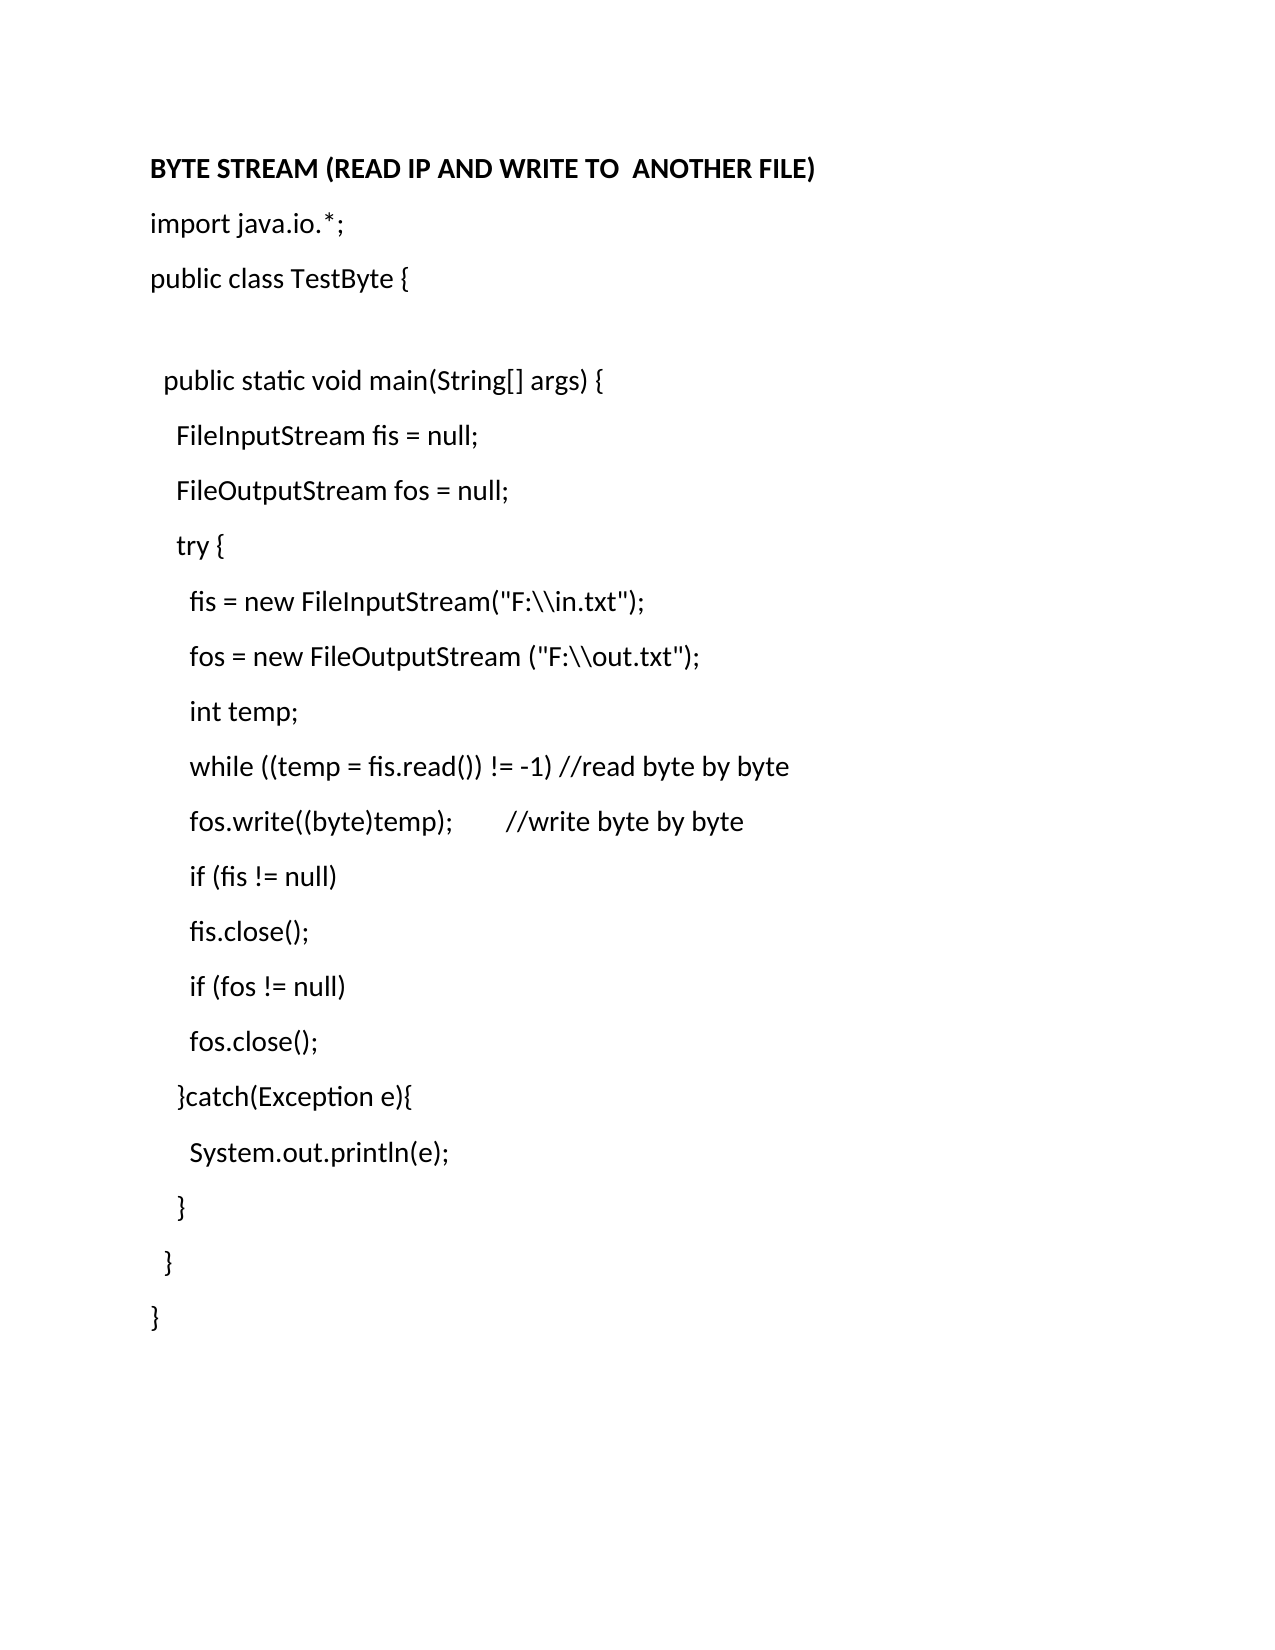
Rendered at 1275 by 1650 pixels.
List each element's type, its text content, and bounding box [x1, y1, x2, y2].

text BYTE STREAM (READ IP AND WRITE TO ANOTHER FILE) [150, 150, 1125, 186]
text } [150, 1299, 1125, 1334]
text fis.close(); [150, 913, 1125, 949]
text if (fos != null) [150, 968, 1125, 1004]
text } [150, 1244, 1125, 1279]
text int temp; [150, 693, 1125, 728]
text fos.write((byte)temp); //write byte by byte [150, 803, 1125, 839]
text }catch(Exception e){ [150, 1078, 1125, 1114]
text } [150, 1189, 1125, 1224]
text System.out.println(e); [150, 1134, 1125, 1169]
text fos.close(); [150, 1023, 1125, 1059]
text public static void main(String[] args) { [150, 362, 1125, 398]
text try { [150, 527, 1125, 563]
text fis = new FileInputStream("F:\\in.txt"); [150, 583, 1125, 618]
text fos = new FileOutputStream ("F:\\out.txt"); [150, 638, 1125, 673]
text import java.io.*; [150, 205, 1125, 241]
text while ((temp = fis.read()) != -1) //read byte by byte [150, 748, 1125, 783]
text if (fis != null) [150, 858, 1125, 894]
text FileOutputStream fos = null; [150, 472, 1125, 508]
text FileInputStream fis = null; [150, 417, 1125, 453]
text public class TestByte { [150, 260, 1125, 296]
